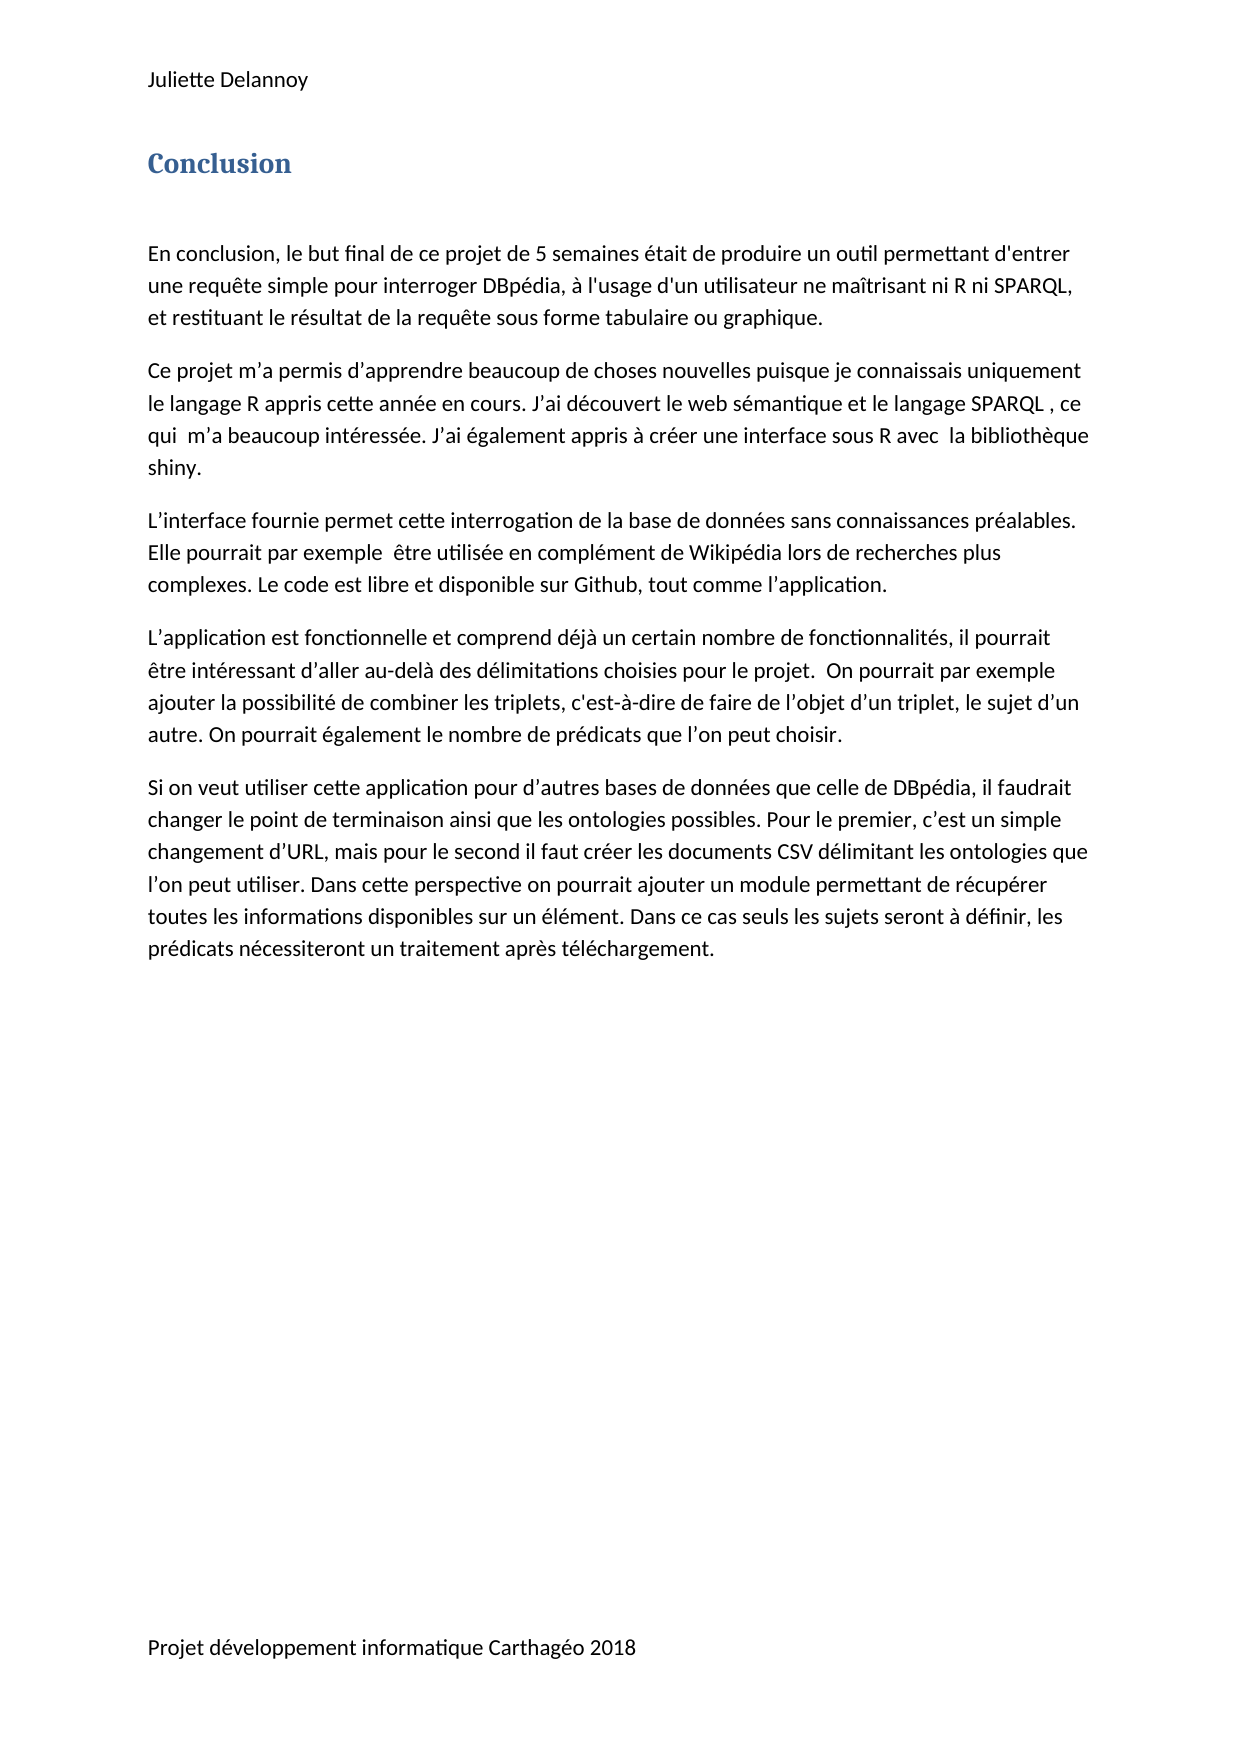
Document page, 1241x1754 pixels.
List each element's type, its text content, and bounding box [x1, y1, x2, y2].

subtitle Conclusion [148, 148, 1093, 181]
text En conclusion, le but final de ce projet de 5 semaines était de produire un outil permettant d'entrer une requête simple pour interroger DBpédia, à l'usage d'un utilisateur ne maîtrisant ni R ni SPARQL, et restituant le résultat de la requête sous forme tabulaire ou graphique. [148, 239, 1093, 332]
text L’interface fournie permet cette interrogation de la base de données sans connaissances préalables. Elle pourrait par exemple être utilisée en complément de Wikipédia lors de recherches plus complexes. Le code est libre et disponible sur Github, tout comme l’application. [148, 506, 1093, 598]
text Si on veut utiliser cette application pour d’autres bases de données que celle de DBpédia, il faudrait changer le point de terminaison ainsi que les ontologies possibles. Pour le premier, c’est un simple changement d’URL, mais pour le second il faut créer les documents CSV délimitant les ontologies que l’on peut utiliser. Dans cette perspective on pourrait ajouter un module permettant de récupérer toutes les informations disponibles sur un élément. Dans ce cas seuls les sujets seront à définir, les prédicats nécessiteront un traitement après téléchargement. [148, 773, 1093, 962]
text Ce projet m’a permis d’apprendre beaucoup de choses nouvelles puisque je connaissais uniquement le langage R appris cette année en cours. J’ai découvert le web sémantique et le langage SPARQL , ce qui m’a beaucoup intéressée. J’ai également appris à créer une interface sous R avec la bibliothèque shiny. [148, 357, 1093, 481]
text L’application est fonctionnelle et comprend déjà un certain nombre de fonctionnalités, il pourrait être intéressant d’aller au-delà des délimitations choisies pour le projet. On pourrait par exemple ajouter la possibilité de combiner les triplets, c'est-à-dire de faire de l’objet d’un triplet, le sujet d’un autre. On pourrait également le nombre de prédicats que l’on peut choisir. [148, 623, 1093, 748]
